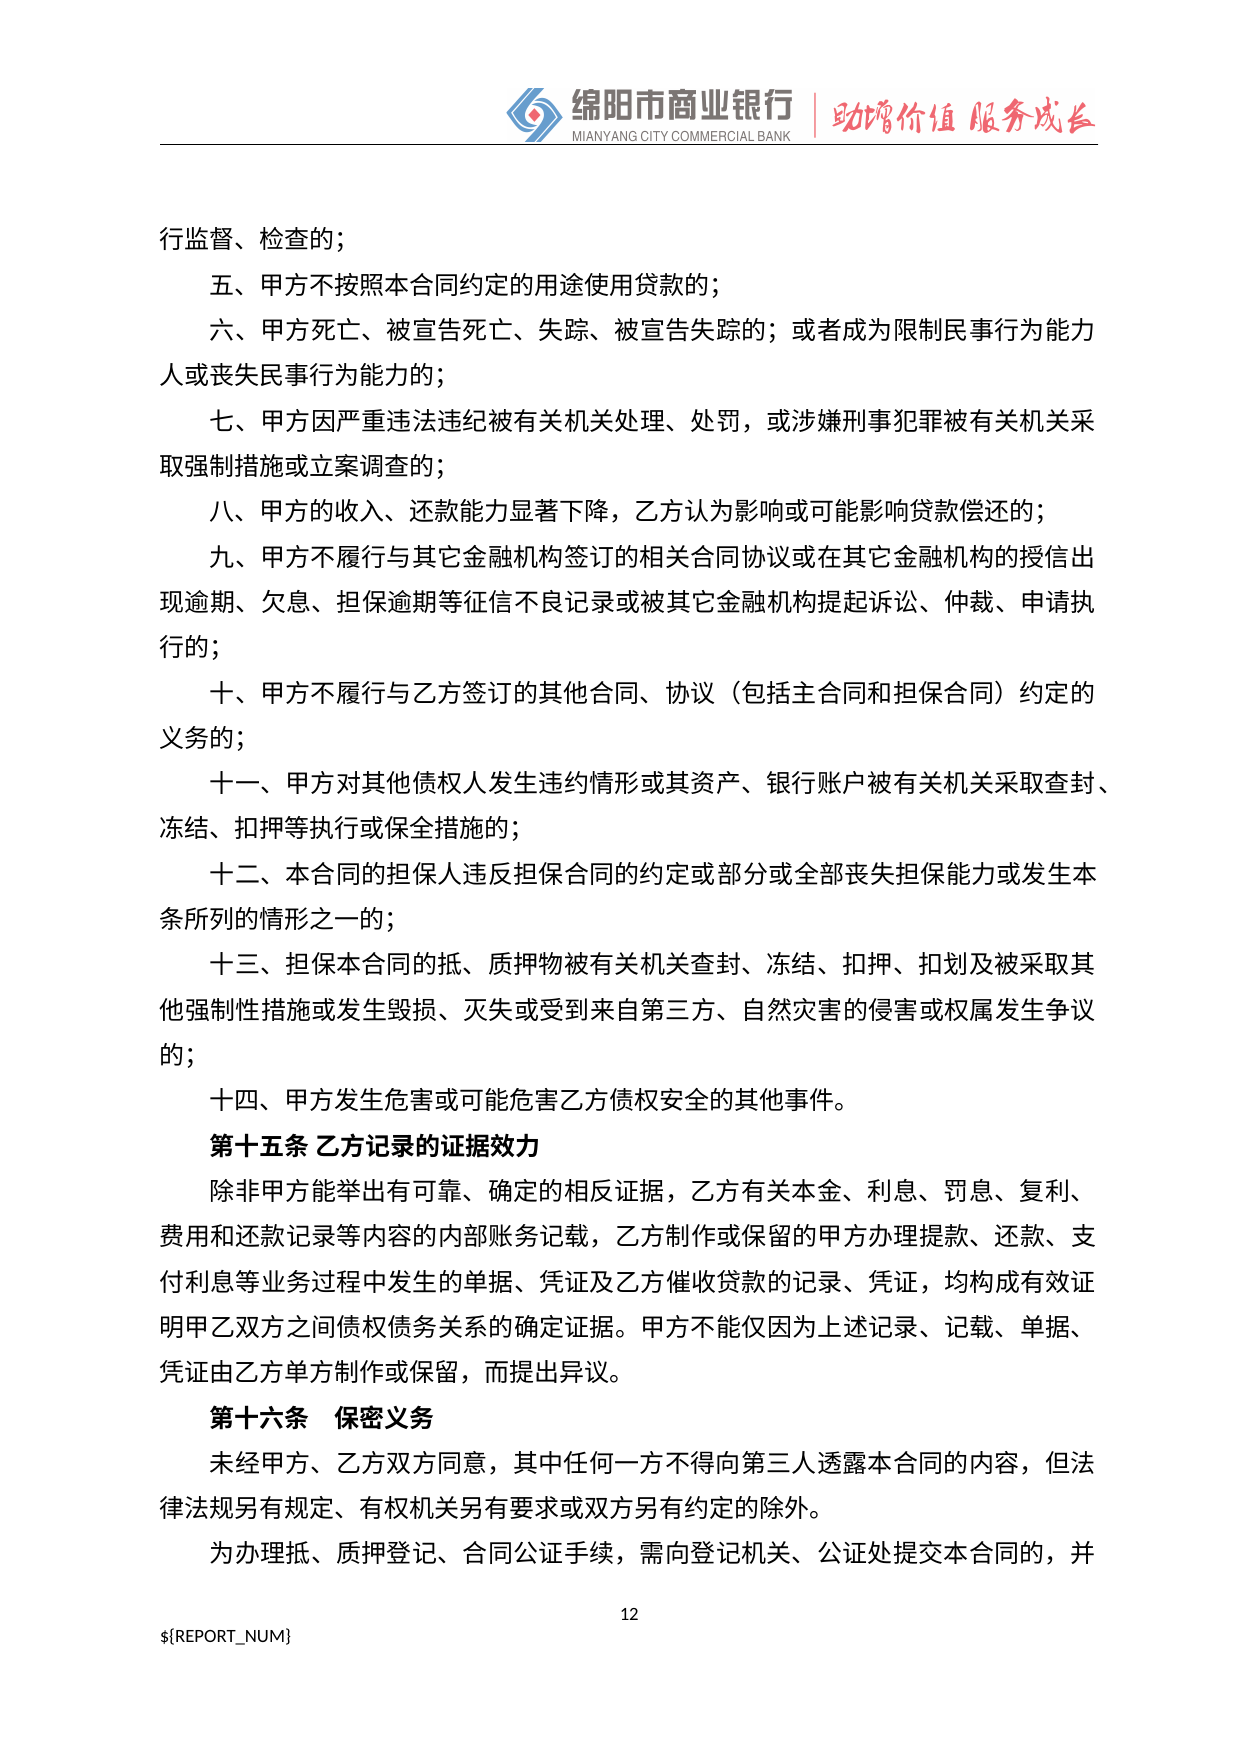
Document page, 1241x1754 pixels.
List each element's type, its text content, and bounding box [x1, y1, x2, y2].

text 五、甲方不按照本合同约定的用途使用贷款的； [159, 258, 1098, 303]
text 七、甲方因严重违法违纪被有关机关处理、处罚，或涉嫌刑事犯罪被有关机关采取强制措施或立案调查的； [159, 394, 1098, 484]
text 第十五条 乙方记录的证据效力 [159, 1119, 1098, 1164]
text 六、甲方死亡、被宣告死亡、失踪、被宣告失踪的；或者成为限制民事行为能力人或丧失民事行为能力的； [159, 303, 1098, 394]
text 十、甲方不履行与乙方签订的其他合同、协议（包括主合同和担保合同）约定的义务的； [159, 666, 1098, 756]
picture [506, 88, 1096, 142]
text 十二、本合同的担保人违反担保合同的约定或部分或全部丧失担保能力或发生本条所列的情形之一的； [159, 847, 1098, 938]
text 四、甲方拒绝接受或不配合乙方对其收入、财务、信用情况以及贷款使用情况进行监督、检查的； [159, 213, 1098, 258]
text 九、甲方不履行与其它金融机构签订的相关合同协议或在其它金融机构的授信出现逾期、欠息、担保逾期等征信不良记录或被其它金融机构提起诉讼、仲裁、申请执行的； [159, 530, 1098, 666]
text 十三、担保本合同的抵、质押物被有关机关查封、冻结、扣押、扣划及被采取其他强制性措施或发生毁损、灭失或受到来自第三方、自然灾害的侵害或权属发生争议的； [159, 938, 1098, 1073]
text 第十六条 保密义务 [159, 1391, 1098, 1436]
text 未经甲方、乙方双方同意，其中任何一方不得向第三人透露本合同的内容，但法律法规另有规定、有权机关另有要求或双方另有约定的除外。 [159, 1436, 1098, 1527]
text 为办理抵、质押登记、合同公证手续，需向登记机关、公证处提交本合同的，并不违反保密义务。 [159, 1527, 1098, 1572]
text 十四、甲方发生危害或可能危害乙方债权安全的其他事件。 [159, 1073, 1098, 1119]
text 八、甲方的收入、还款能力显著下降，乙方认为影响或可能影响贷款偿还的； [159, 484, 1098, 530]
text 除非甲方能举出有可靠、确定的相反证据，乙方有关本金、利息、罚息、复利、费用和还款记录等内容的内部账务记载，乙方制作或保留的甲方办理提款、还款、支付利息等业务过程中发生的单据、凭证及乙方催收贷款的记录、凭证，均构成有效证明甲乙双方之间债权债务关系的确定证据。甲方不能仅因为上述记录、记载、单据、凭证由乙方单方制作或保留，而提出异议。 [159, 1164, 1098, 1391]
text 十一、甲方对其他债权人发生违约情形或其资产、银行账户被有关机关采取查封、冻结、扣押等执行或保全措施的； [159, 756, 1098, 847]
